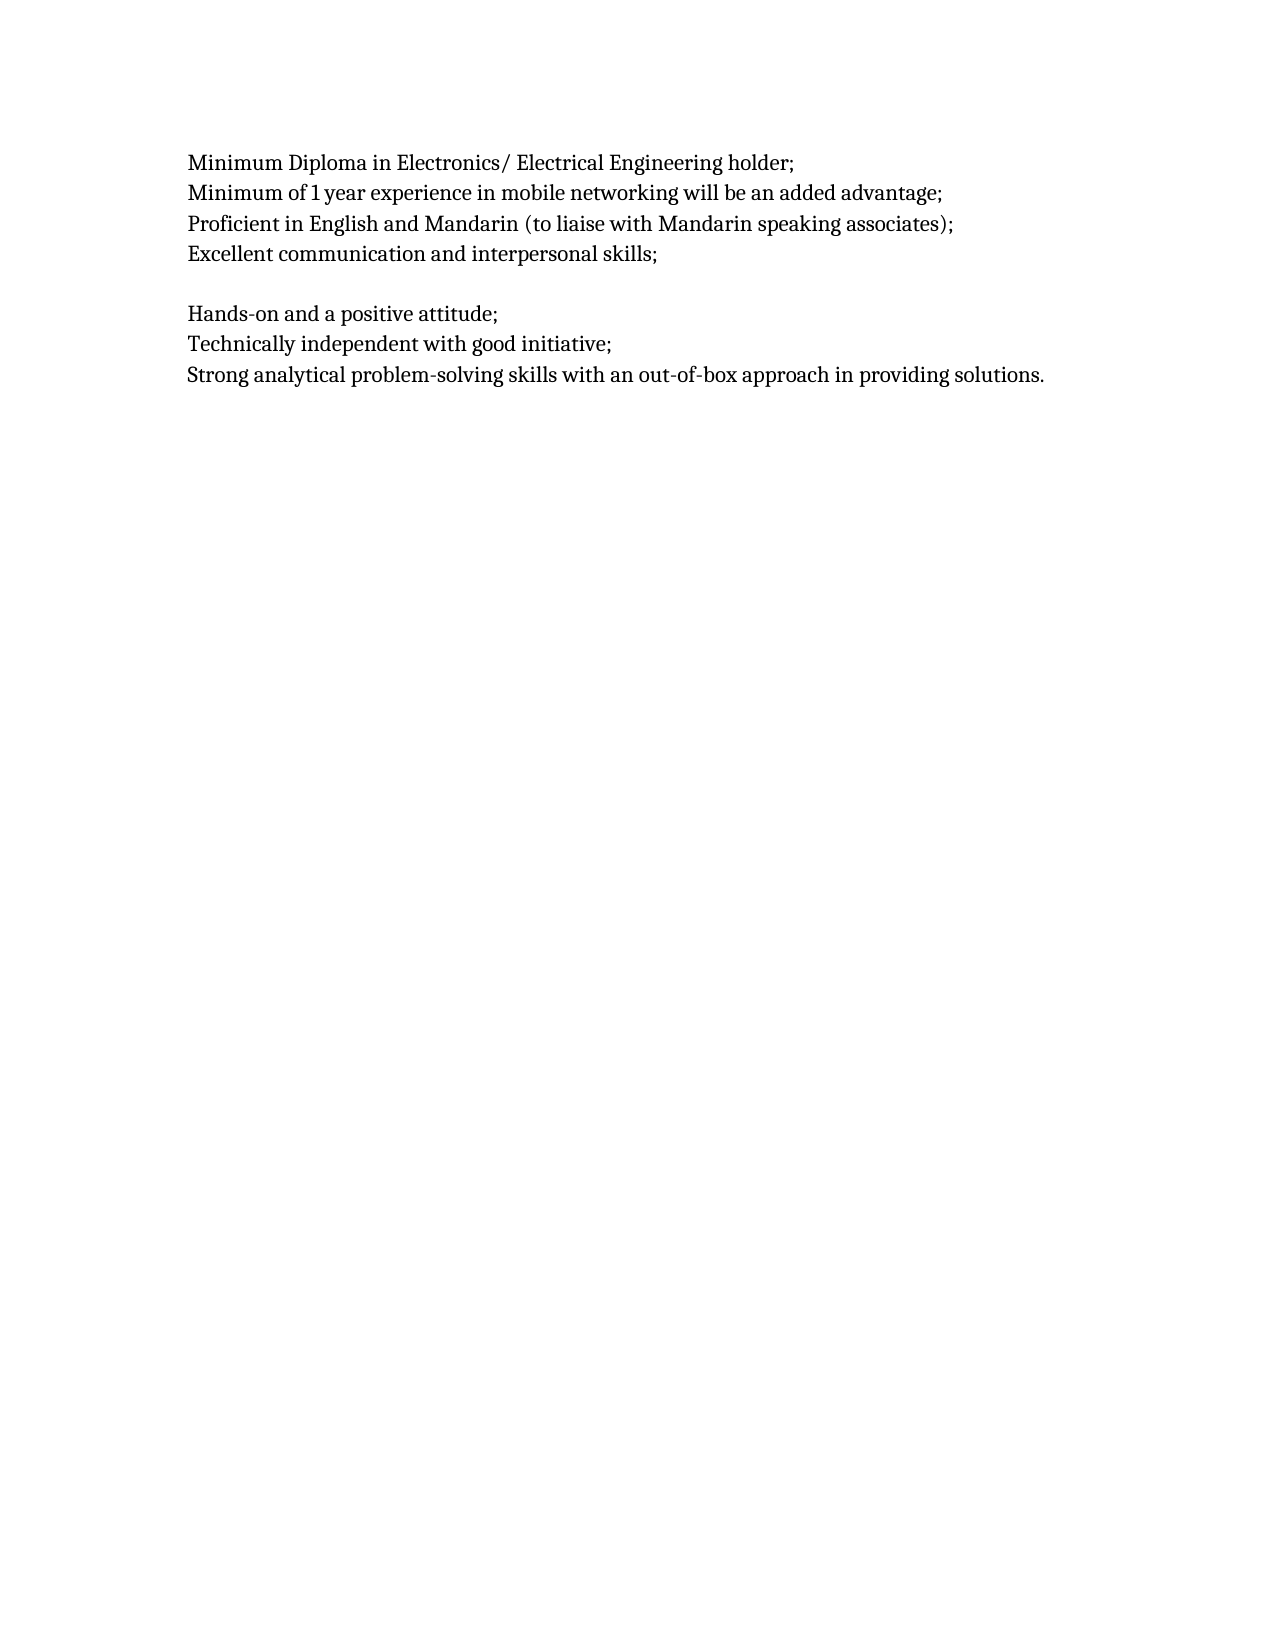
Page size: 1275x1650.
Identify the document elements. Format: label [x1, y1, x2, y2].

text [187, 150, 1087, 388]
